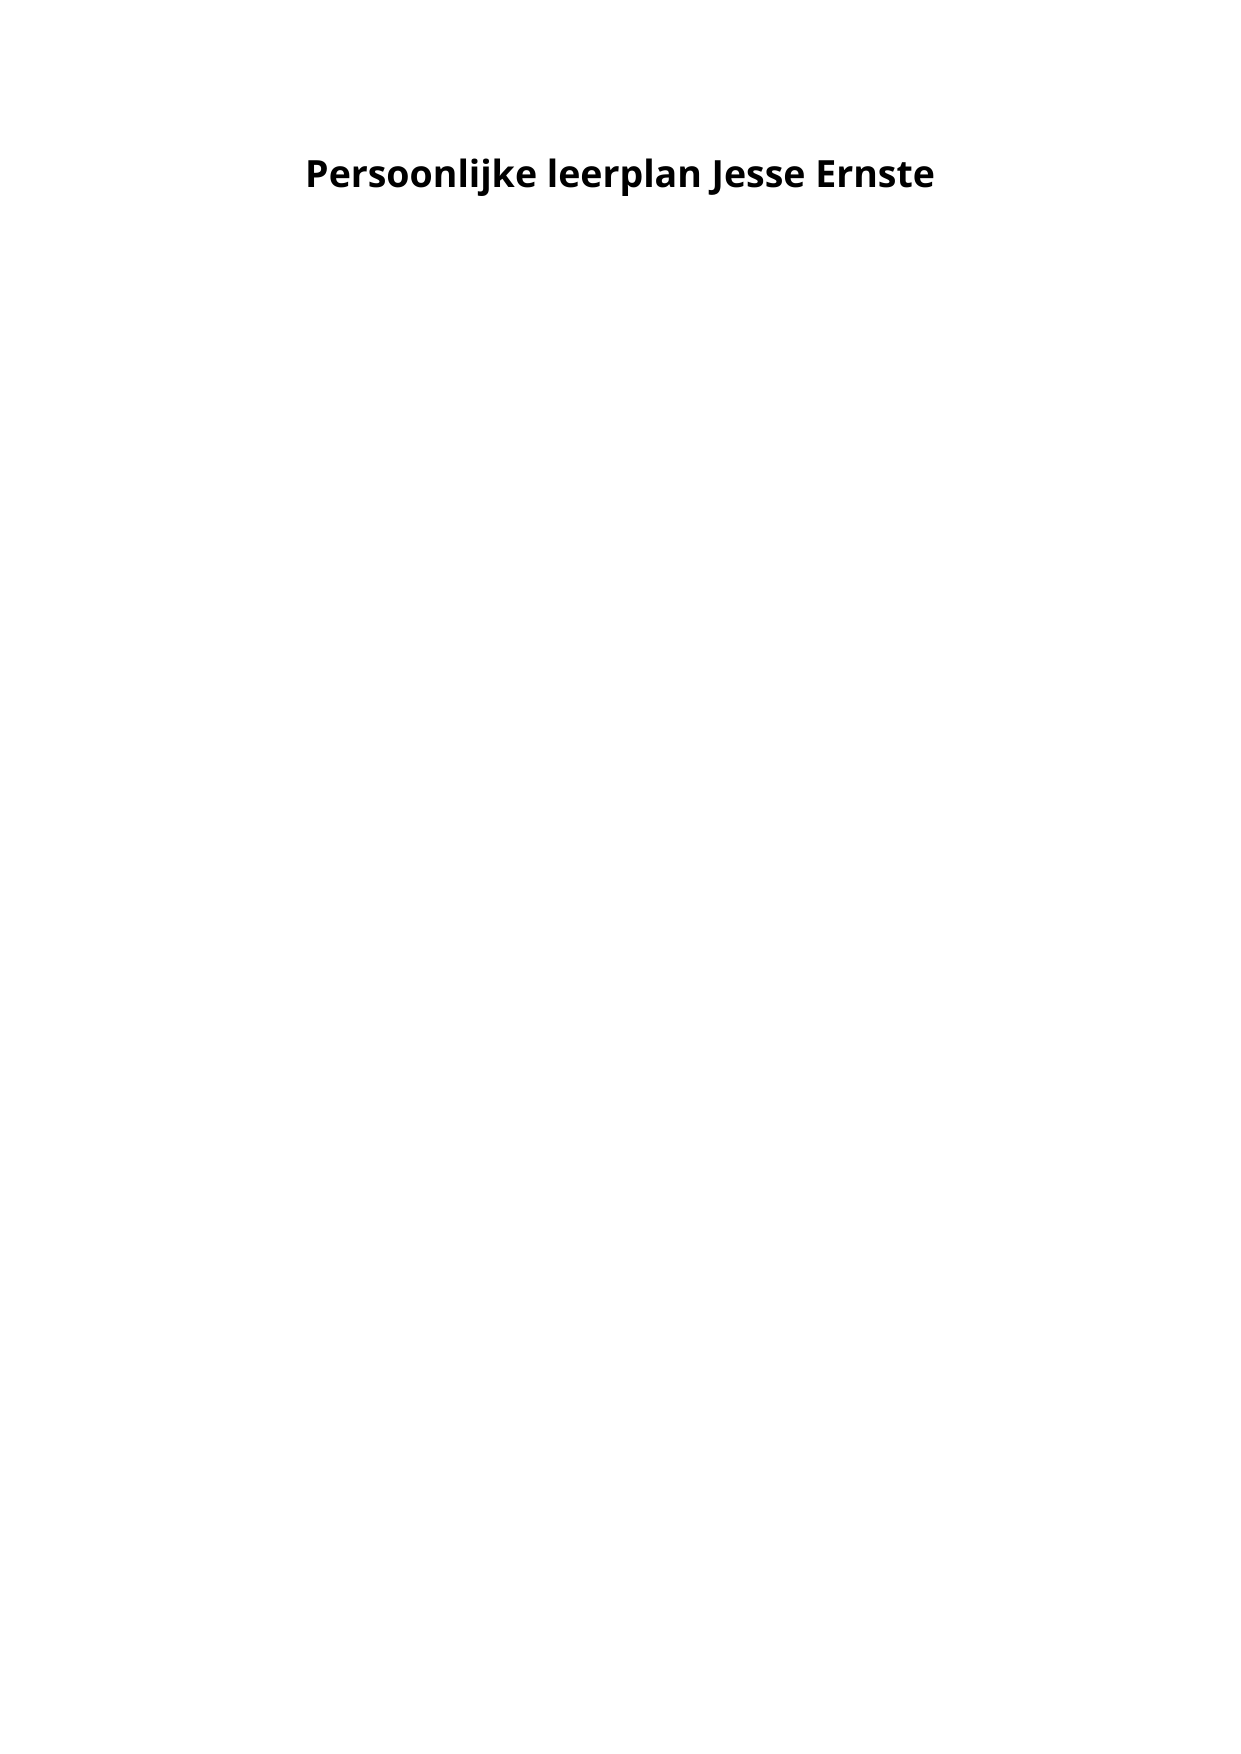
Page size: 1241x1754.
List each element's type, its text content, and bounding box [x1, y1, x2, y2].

text Persoonlijke leerplan Jesse Ernste [148, 148, 1093, 199]
